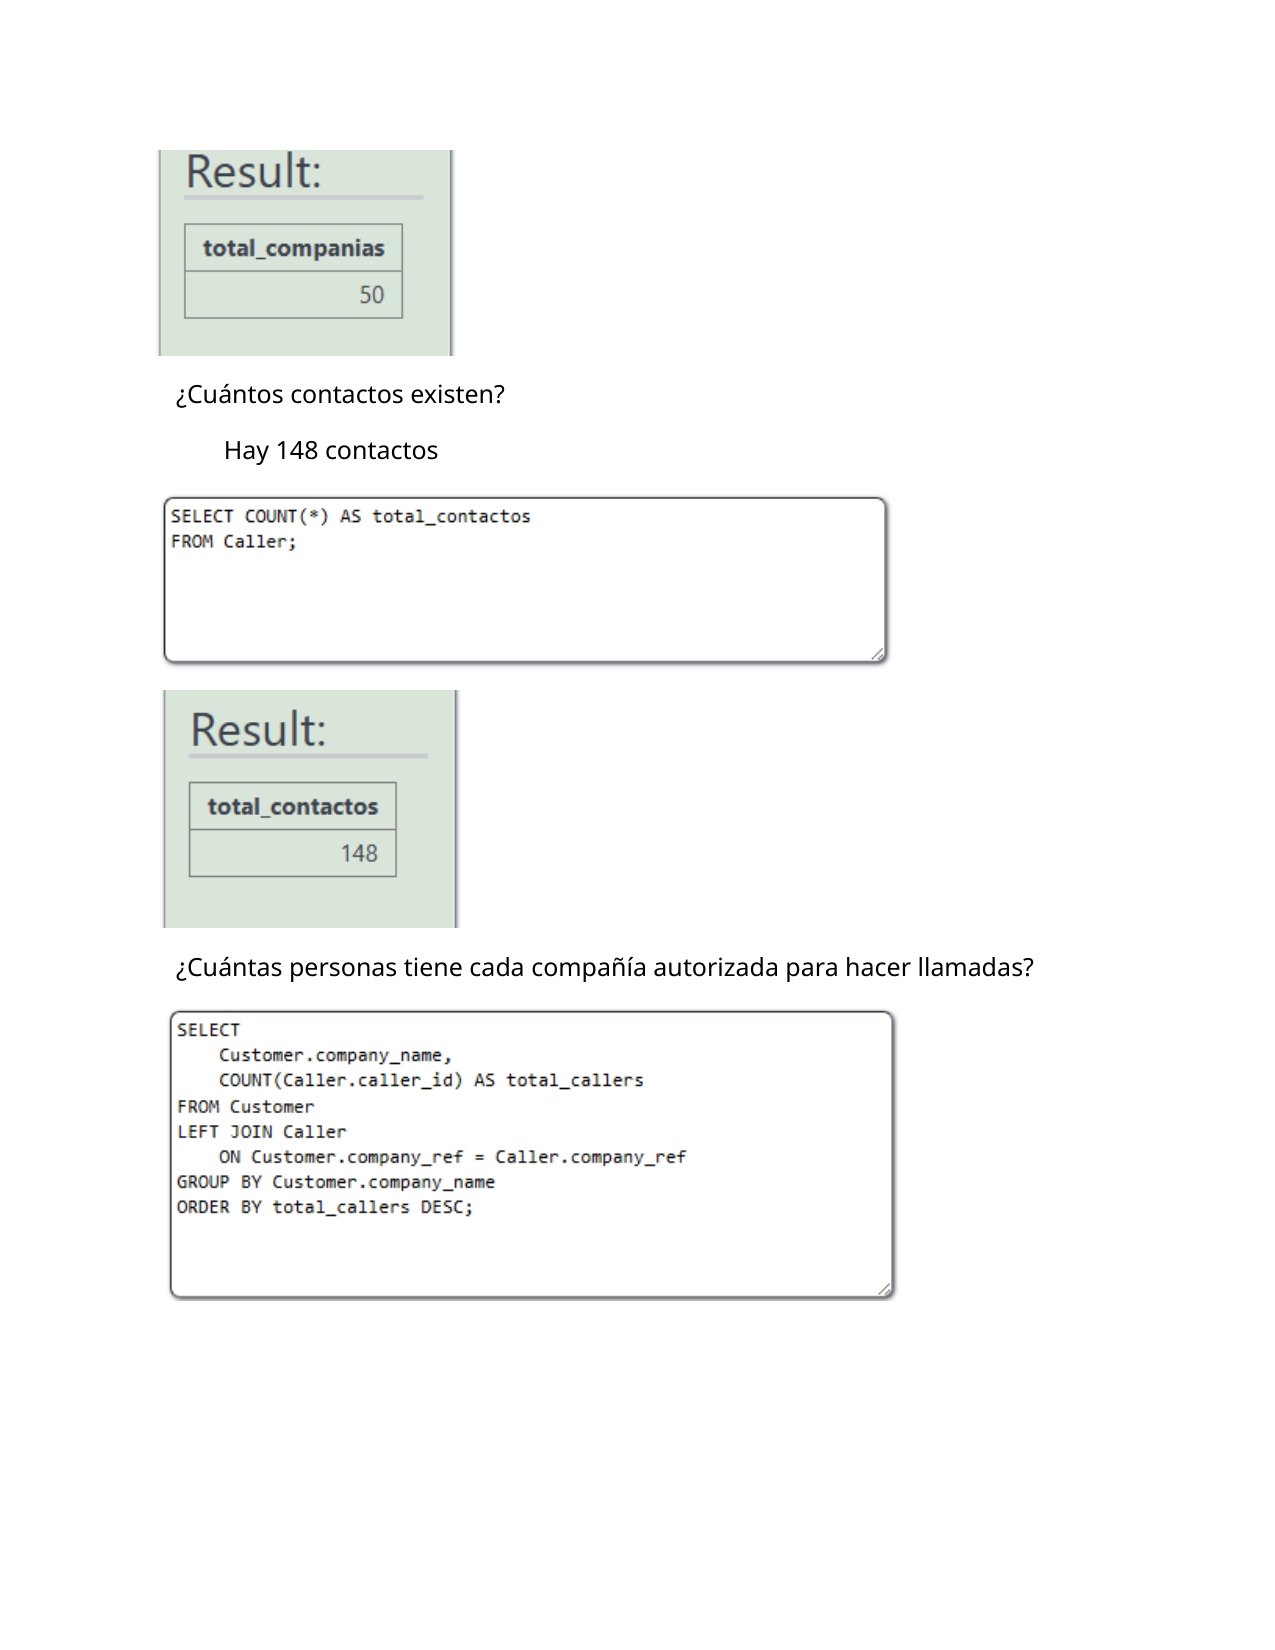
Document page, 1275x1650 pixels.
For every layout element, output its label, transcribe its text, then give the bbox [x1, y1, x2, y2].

text Hay 148 contactos [150, 433, 1125, 467]
picture [150, 150, 458, 356]
text ¿Cuántos contactos existen? [150, 377, 1125, 411]
text ¿Cuántas personas tiene cada compañía autorizada para hacer llamadas? [150, 949, 1125, 983]
picture [150, 690, 491, 928]
picture [150, 488, 894, 669]
picture [150, 1005, 901, 1301]
